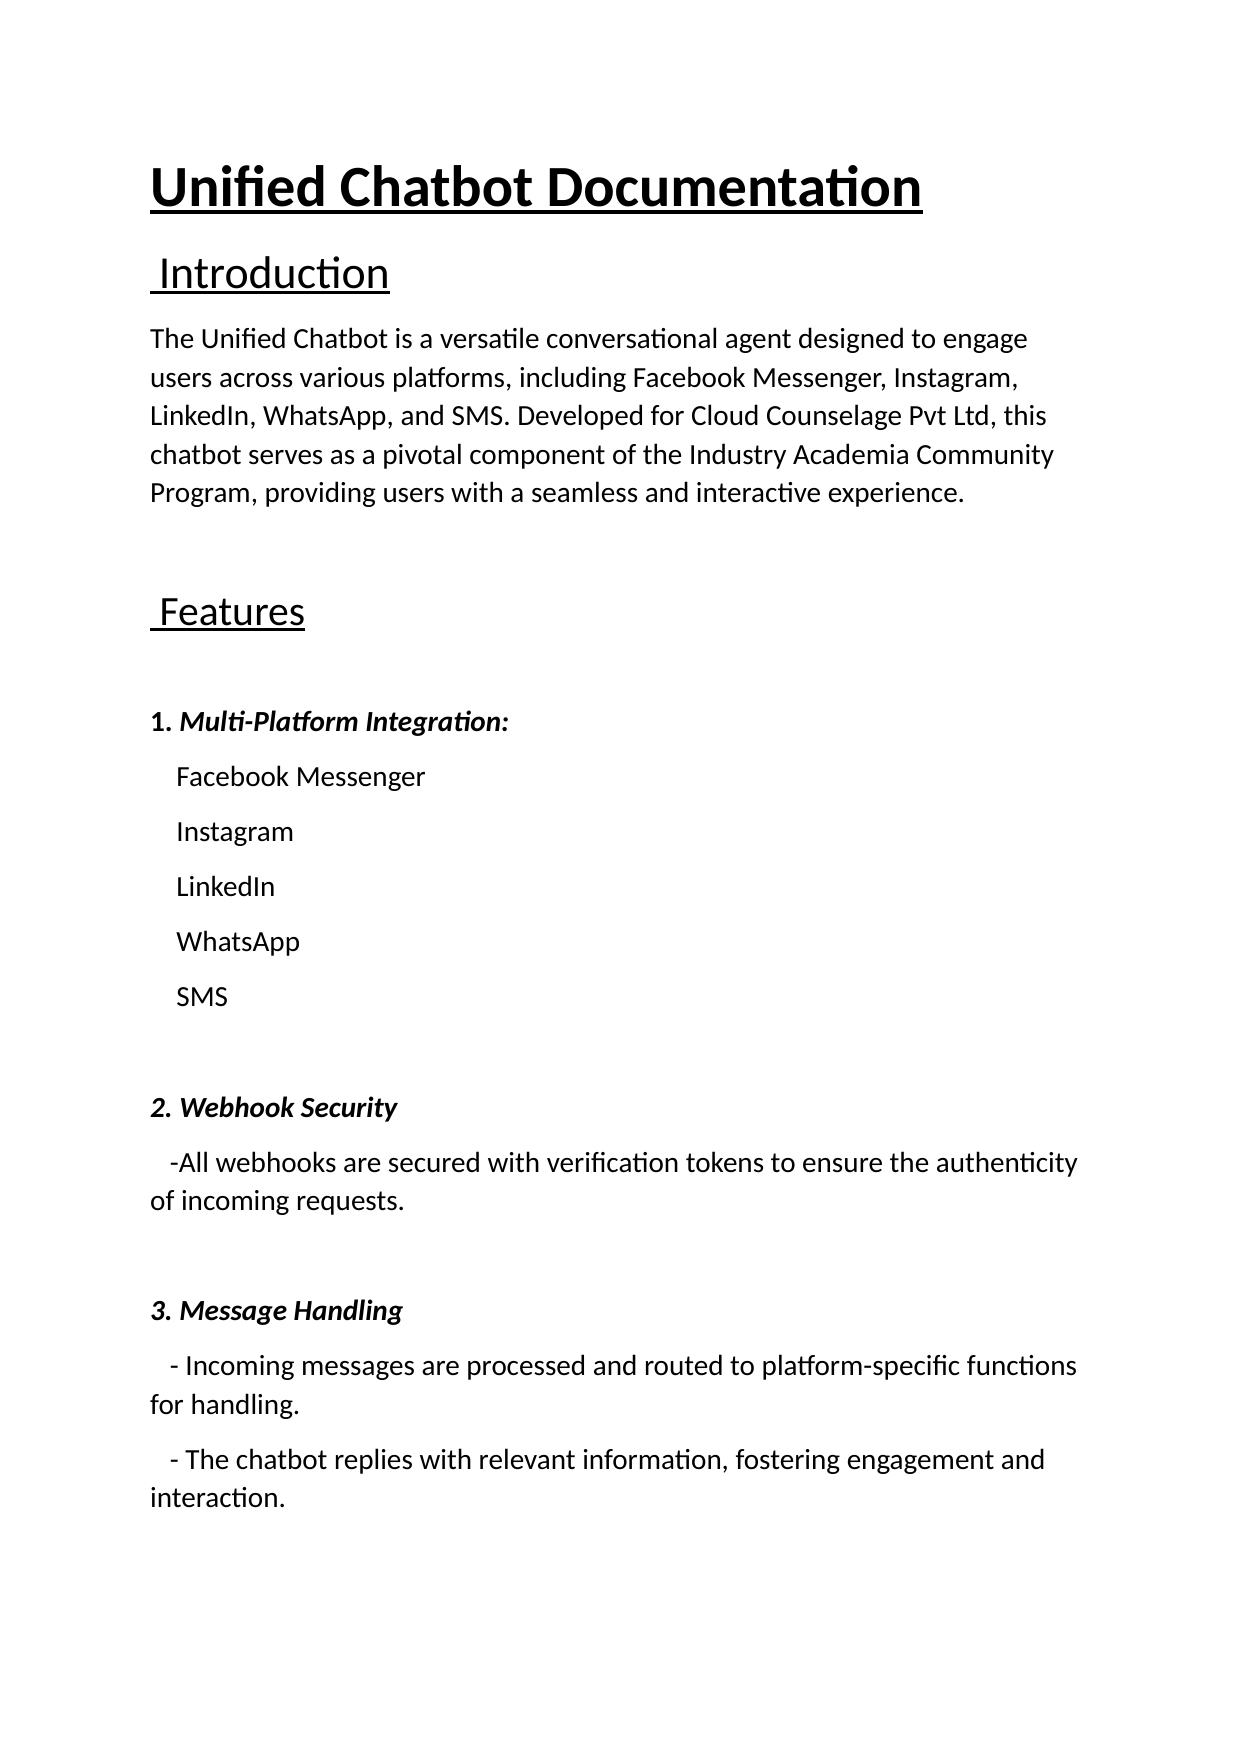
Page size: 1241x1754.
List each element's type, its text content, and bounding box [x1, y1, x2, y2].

text - The chatbot replies with relevant information, fostering engagement and interaction. [150, 1441, 1090, 1515]
text 1. Multi-Platform Integration: [150, 703, 1090, 738]
text Instagram [150, 813, 1090, 849]
text WhatsApp [150, 923, 1090, 959]
text -All webhooks are secured with verification tokens to ensure the authenticity of incoming requests. [150, 1144, 1090, 1218]
text Introduction [150, 243, 1090, 299]
text The Unified Chatbot is a versatile conversational agent designed to engage users across various platforms, including Facebook Messenger, Instagram, LinkedIn, WhatsApp, and SMS. Developed for Cloud Counselage Pvt Ltd, this chatbot serves as a pivotal component of the Industry Academia Community Program, providing users with a seamless and interactive experience. [150, 321, 1090, 510]
text 3. Message Handling [150, 1292, 1090, 1328]
text - Incoming messages are processed and routed to platform-specific functions for handling. [150, 1347, 1090, 1422]
text LinkedIn [150, 868, 1090, 904]
text Facebook Messenger [150, 758, 1090, 794]
text Unified Chatbot Documentation [150, 150, 1090, 221]
text 2. Webhook Security [150, 1089, 1090, 1124]
text Features [150, 584, 1090, 635]
text SMS [150, 978, 1090, 1014]
